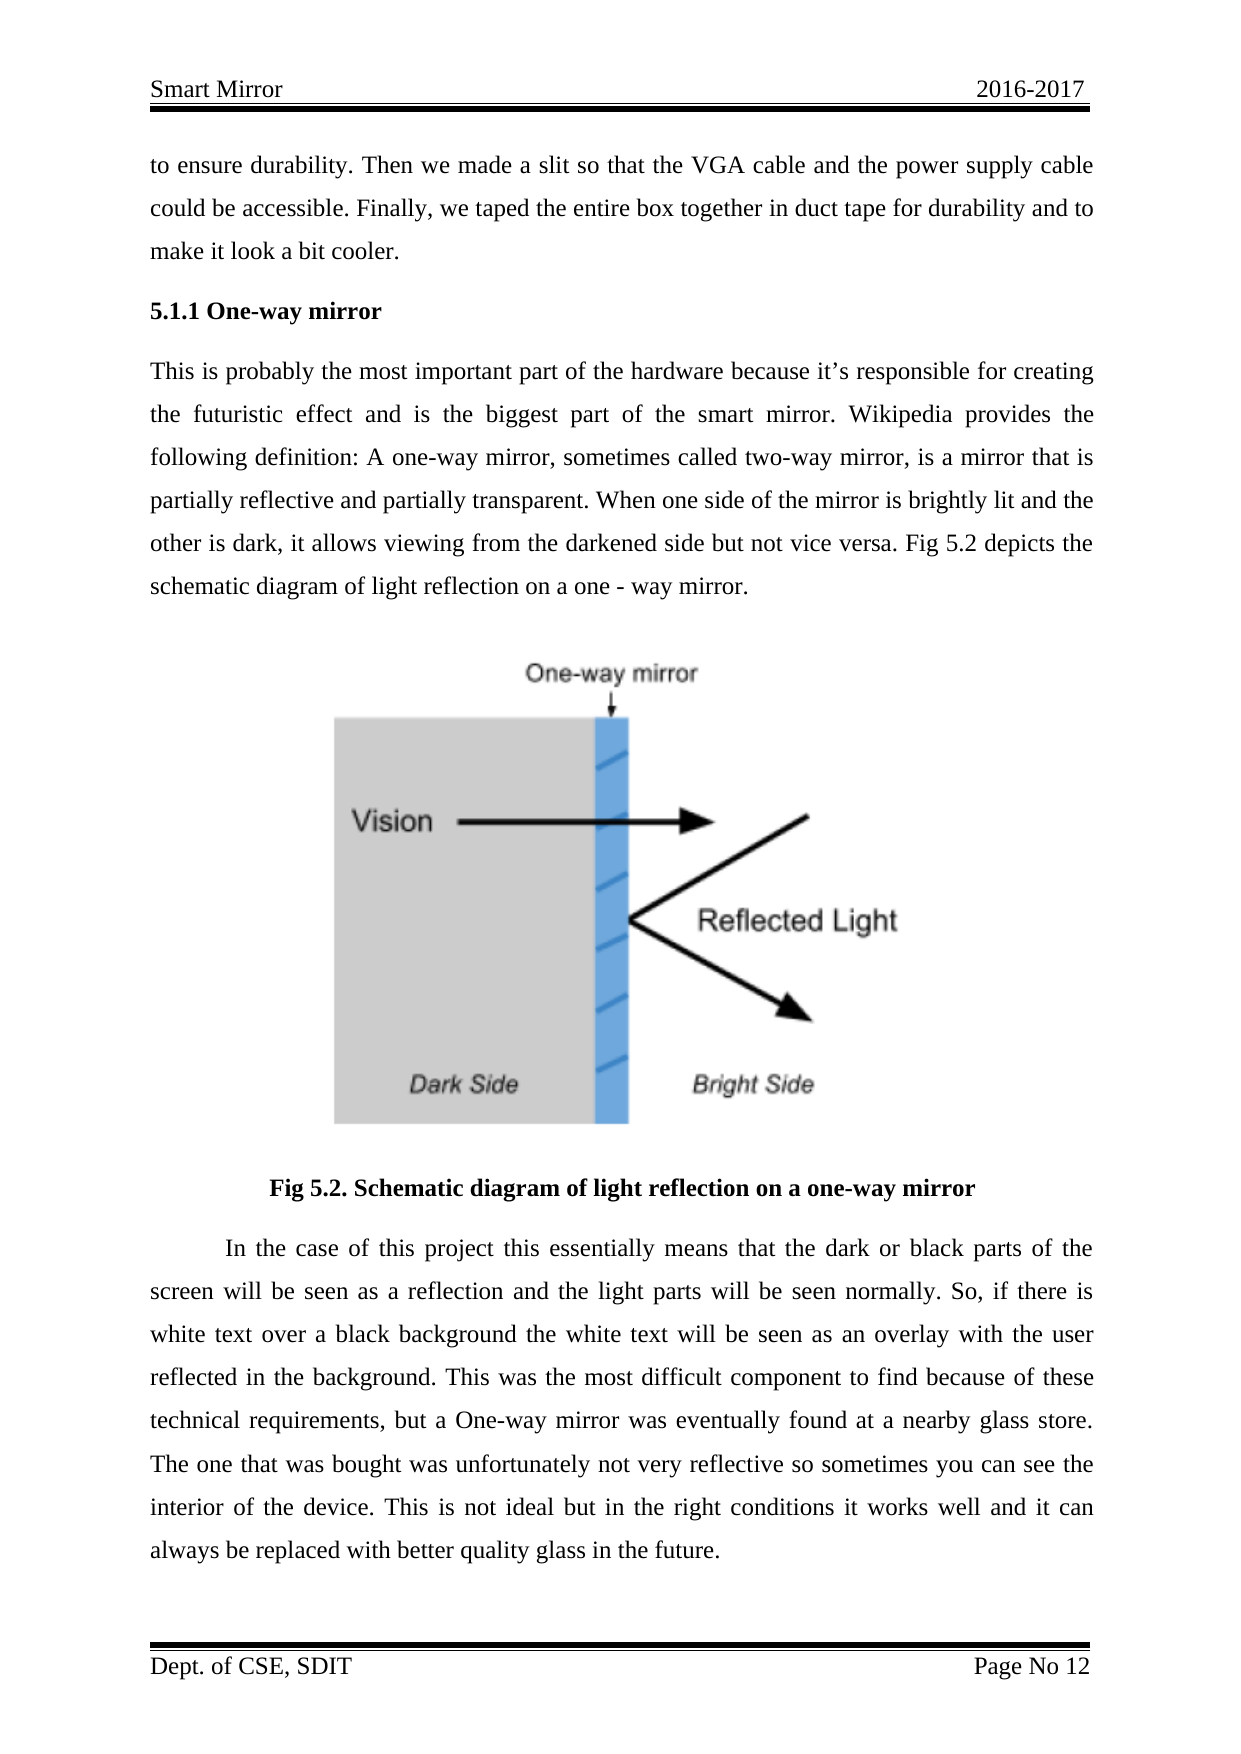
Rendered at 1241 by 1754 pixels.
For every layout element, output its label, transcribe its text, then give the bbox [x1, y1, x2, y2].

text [150, 150, 1095, 265]
picture [300, 631, 929, 1143]
text 5.1.1 One-way mirror [150, 296, 1095, 325]
text In the case of this project this essentially means that the dark or black parts of the screen will be seen as a reflection and the light parts will be seen normally. So, if there is white text over a black background the white text will be seen as an overlay with the user reflected in the background. This was the most difficult component to find because of these technical requirements, but a One-way mirror was eventually found at a nearby glass store. The one that was bought was unfortunately not very reflective so sometimes you can see the interior of the device. This is not ideal but in the right conditions it works well and it can always be replaced with better quality glass in the future. [150, 1233, 1095, 1564]
text Fig 5.2. Schematic diagram of light reflection on a one-way mirror [150, 1173, 1095, 1202]
text This is probably the most important part of the hardware because it’s responsible for creating the futuristic effect and is the biggest part of the smart mirror. Wikipedia provides the following definition: A one-way mirror, sometimes called two-way mirror, is a mirror that is partially reflective and partially transparent. When one side of the mirror is brightly lit and the other is dark, it allows viewing from the darkened side but not vice versa. Fig 5.2 depicts the schematic diagram of light reflection on a one - way mirror. [150, 356, 1095, 600]
